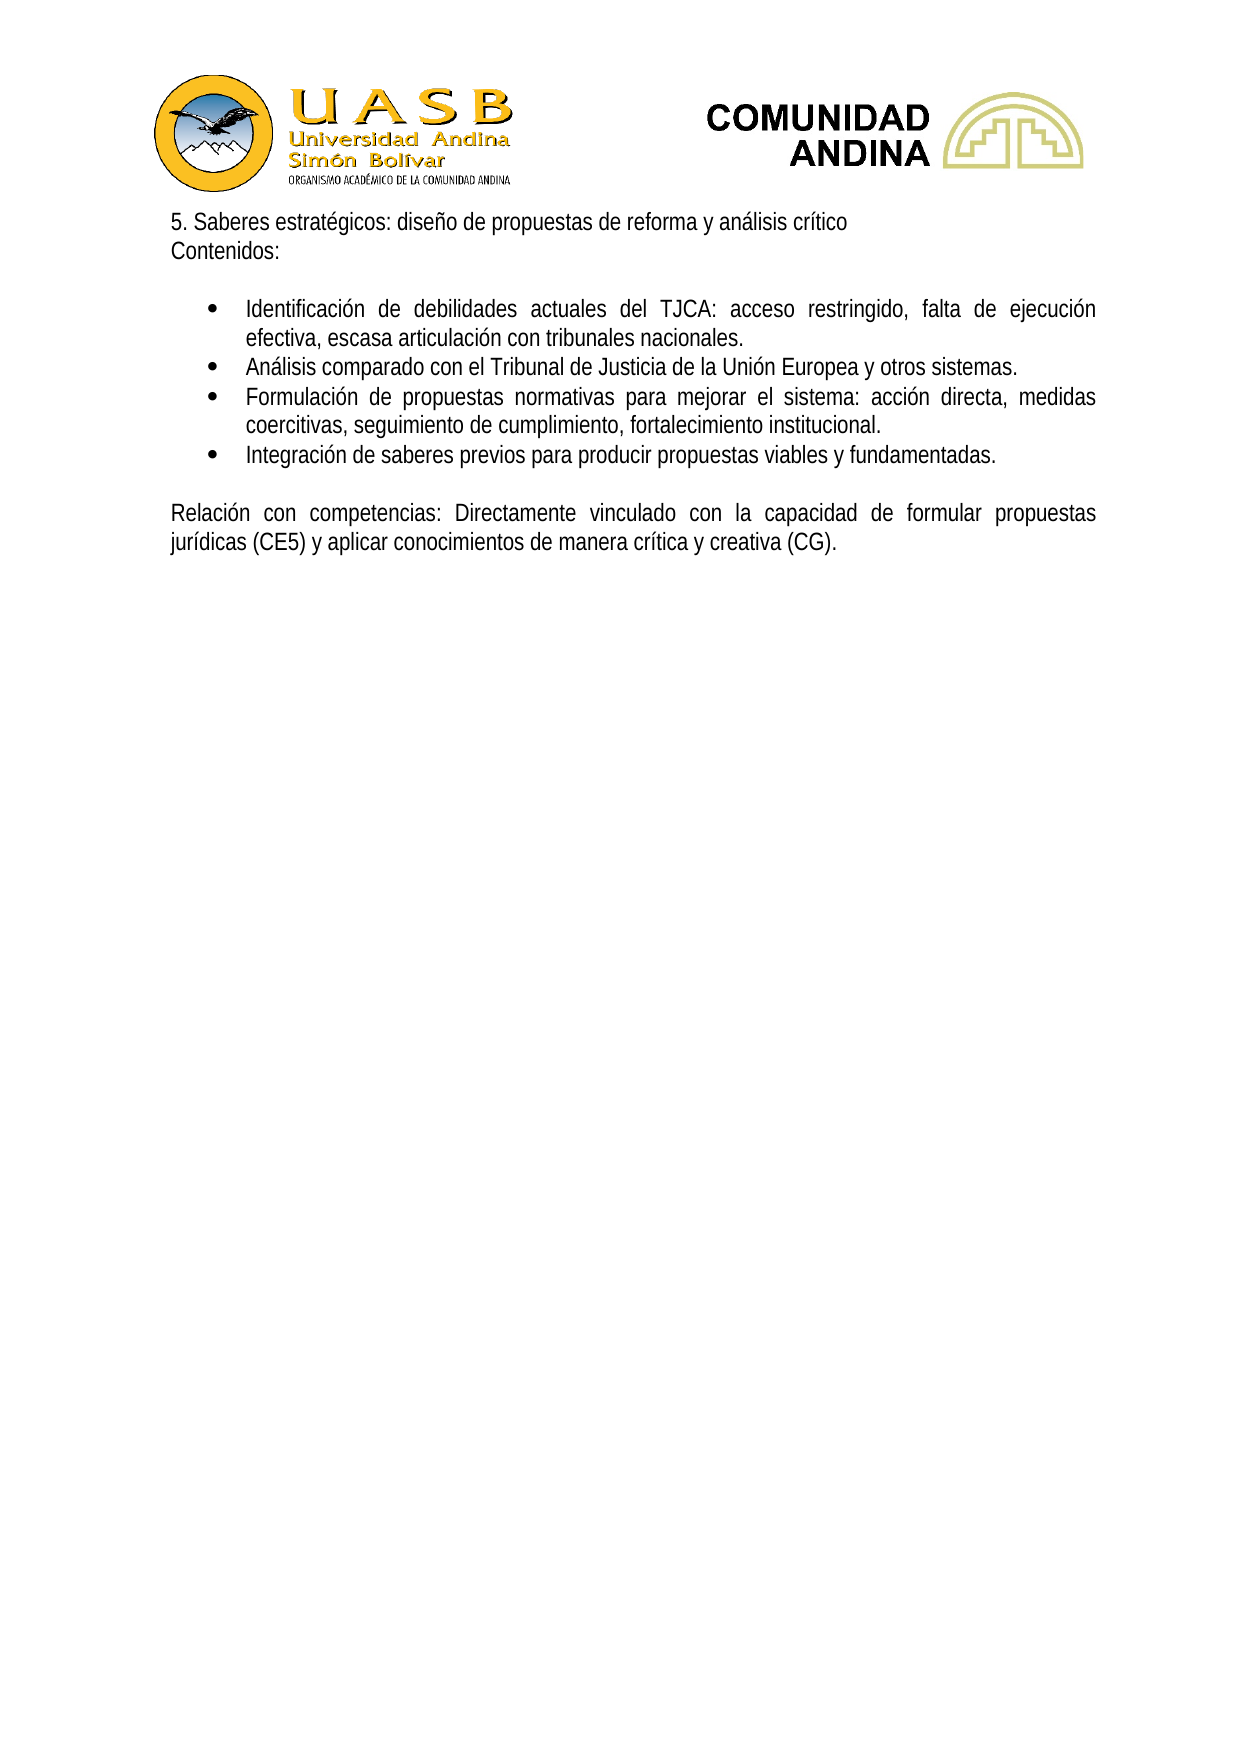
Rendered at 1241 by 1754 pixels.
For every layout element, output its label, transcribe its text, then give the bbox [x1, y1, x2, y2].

subtitle Integración de saberes previos para producir propuestas viables y fundamentadas. [208, 440, 1098, 468]
subtitle Relación con competencias: Directamente vinculado con la capacidad de formular propuestas jurídicas (CE5) y aplicar conocimientos de manera crítica y creativa (CG). [171, 498, 1098, 556]
subtitle Formulación de propuestas normativas para mejorar el sistema: acción directa, medidas coercitivas, seguimiento de cumplimiento, fortalecimiento institucional. [208, 382, 1098, 439]
picture [154, 75, 528, 192]
subtitle Identificación de debilidades actuales del TJCA: acceso restringido, falta de ejecución efectiva, escasa articulación con tribunales nacionales. [208, 294, 1098, 352]
picture [707, 92, 1084, 171]
subtitle 5. Saberes estratégicos: diseño de propuestas de reforma y análisis crítico [171, 207, 1098, 235]
subtitle Análisis comparado con el Tribunal de Justicia de la Unión Europea y otros sistemas. [208, 352, 1098, 381]
subtitle Contenidos: [171, 236, 1098, 264]
